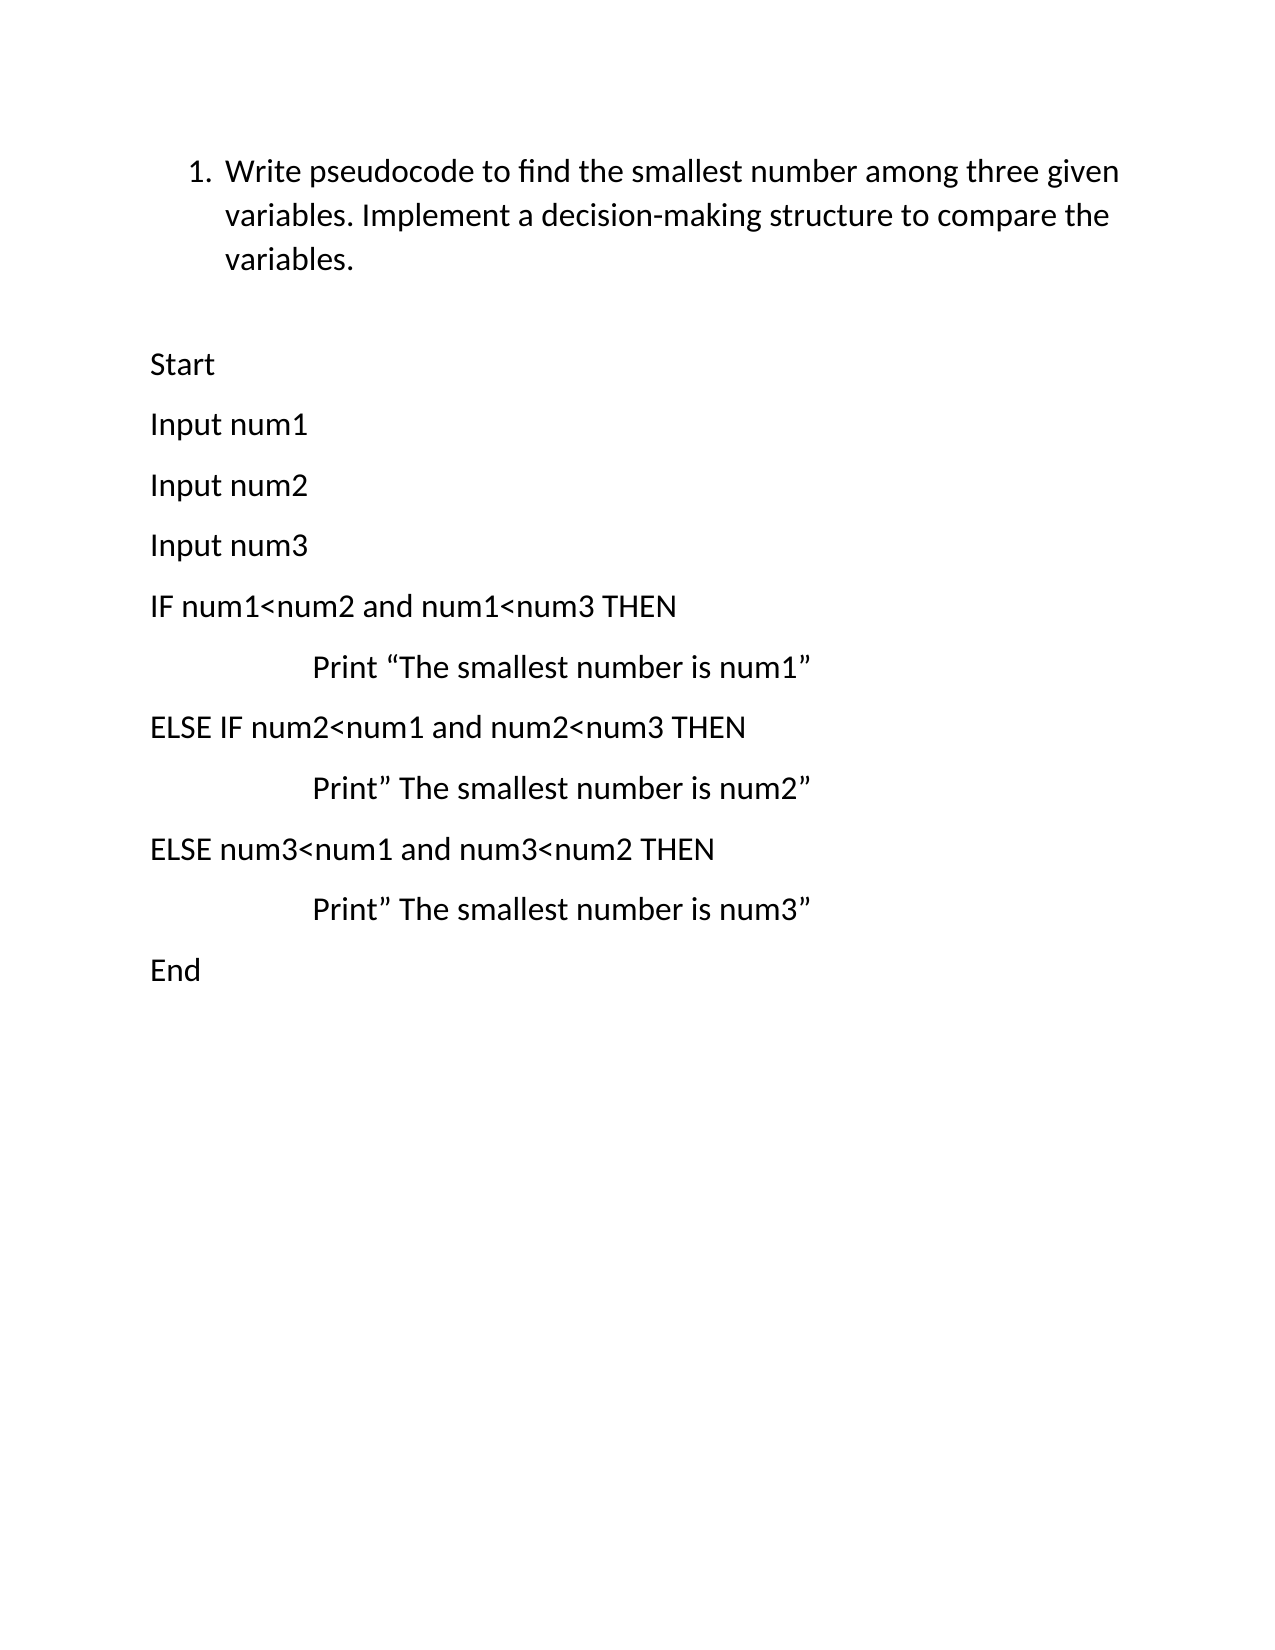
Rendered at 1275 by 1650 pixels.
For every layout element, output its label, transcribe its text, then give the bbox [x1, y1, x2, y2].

text ELSE num3<num1 and num3<num2 THEN [150, 827, 1125, 868]
text Input num3 [150, 524, 1125, 565]
text Print” The smallest number is num3” [150, 888, 1125, 929]
text Print “The smallest number is num1” [150, 646, 1125, 686]
text IF num1<num2 and num1<num3 THEN [150, 585, 1125, 626]
text Input num1 [150, 403, 1125, 444]
text Print” The smallest number is num2” [150, 767, 1125, 808]
text Input num2 [150, 464, 1125, 504]
text ELSE IF num2<num1 and num2<num3 THEN [150, 706, 1125, 747]
text End [150, 949, 1125, 989]
list Write pseudocode to find the smallest number among three given variables. Implement a decision-making structure to compare the variables. [187, 150, 1125, 279]
text Start [150, 342, 1125, 383]
